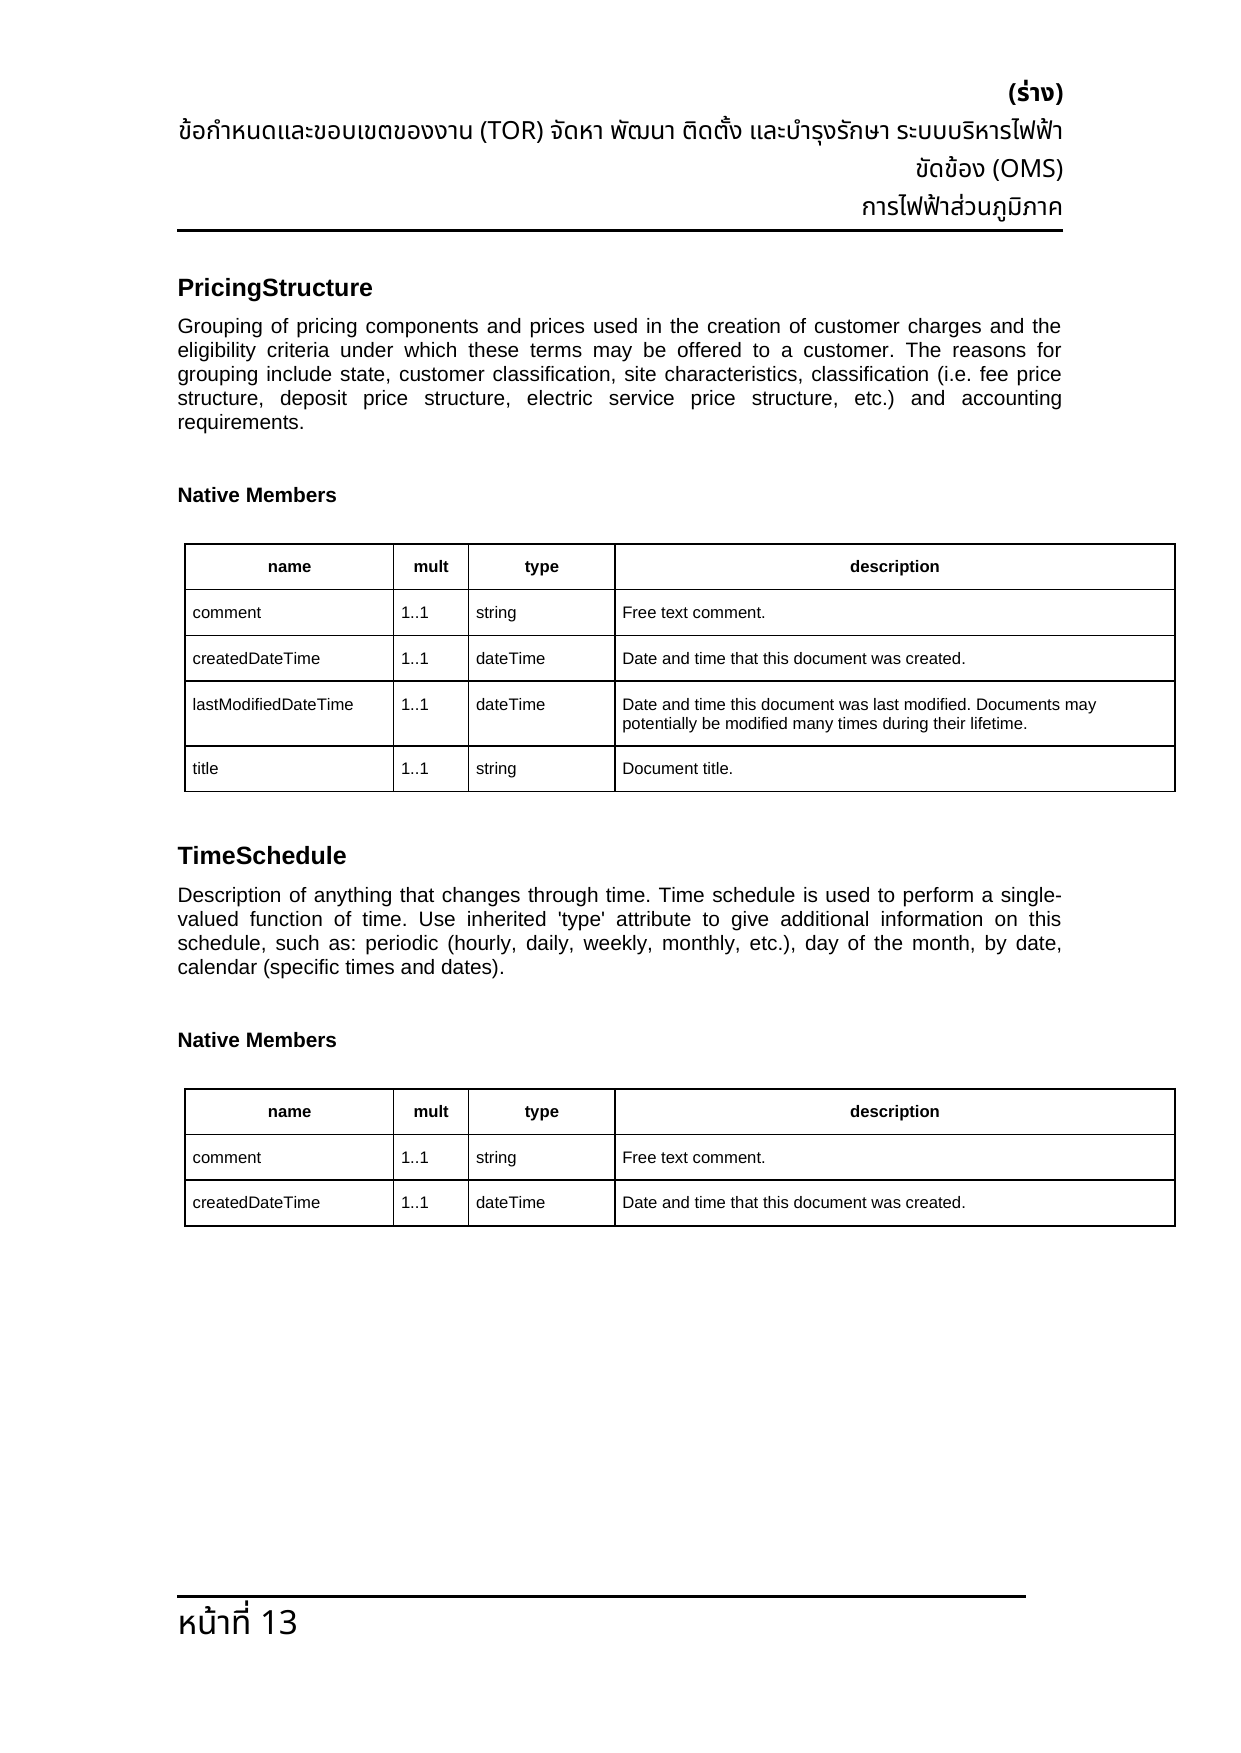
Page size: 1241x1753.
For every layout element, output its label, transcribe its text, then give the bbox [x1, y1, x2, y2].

table_cell string [469, 1135, 614, 1179]
table_cell dateTime [469, 636, 614, 680]
table_cell Date and time that this document was created. [616, 636, 1174, 680]
table_cell 1..1 [394, 682, 468, 745]
text TimeSchedule [177, 841, 1063, 870]
text Native Members [177, 483, 1063, 507]
text PricingStructure [177, 273, 1063, 301]
text Grouping of pricing components and prices used in the creation of customer charges and the eligibility criteria under which these terms may be offered to a customer. The reasons for grouping include state, customer classification, site characteristics, classification (i.e. fee price structure, deposit price structure, electric service price structure, etc.) and accounting requirements. [177, 314, 1063, 434]
table_cell string [469, 747, 614, 791]
table_cell Date and time that this document was created. [616, 1181, 1174, 1225]
text Native Members [177, 1027, 1063, 1051]
table_cell 1..1 [394, 636, 468, 680]
table_cell lastModifiedDateTime [186, 682, 393, 745]
table_cell createdDateTime [186, 636, 393, 680]
table_cell dateTime [469, 682, 614, 745]
table_header description [616, 1090, 1174, 1133]
table_header name [186, 1090, 393, 1133]
table_cell comment [186, 590, 393, 634]
table_cell 1..1 [394, 747, 468, 791]
table_header type [469, 545, 614, 589]
table_cell 1..1 [394, 1135, 468, 1179]
table_cell Free text comment. [616, 590, 1174, 634]
table_header type [469, 1090, 614, 1133]
table_cell createdDateTime [186, 1181, 393, 1225]
table_cell comment [186, 1135, 393, 1179]
table_cell 1..1 [394, 1181, 468, 1225]
table_header name [186, 545, 393, 589]
table_cell Document title. [616, 747, 1174, 791]
table_header mult [394, 545, 468, 589]
table_cell 1..1 [394, 590, 468, 634]
text Description of anything that changes through time. Time schedule is used to perform a single-valued function of time. Use inherited 'type' attribute to give additional information on this schedule, such as: periodic (hourly, daily, weekly, monthly, etc.), day of the month, by date, calendar (specific times and dates). [177, 883, 1063, 978]
table_header description [616, 545, 1174, 589]
table_cell Free text comment. [616, 1135, 1174, 1179]
table_header mult [394, 1090, 468, 1133]
table_cell Date and time this document was last modified. Documents may potentially be modified many times during their lifetime. [616, 682, 1174, 745]
table_cell title [186, 747, 393, 791]
table_cell dateTime [469, 1181, 614, 1225]
table_cell string [469, 590, 614, 634]
